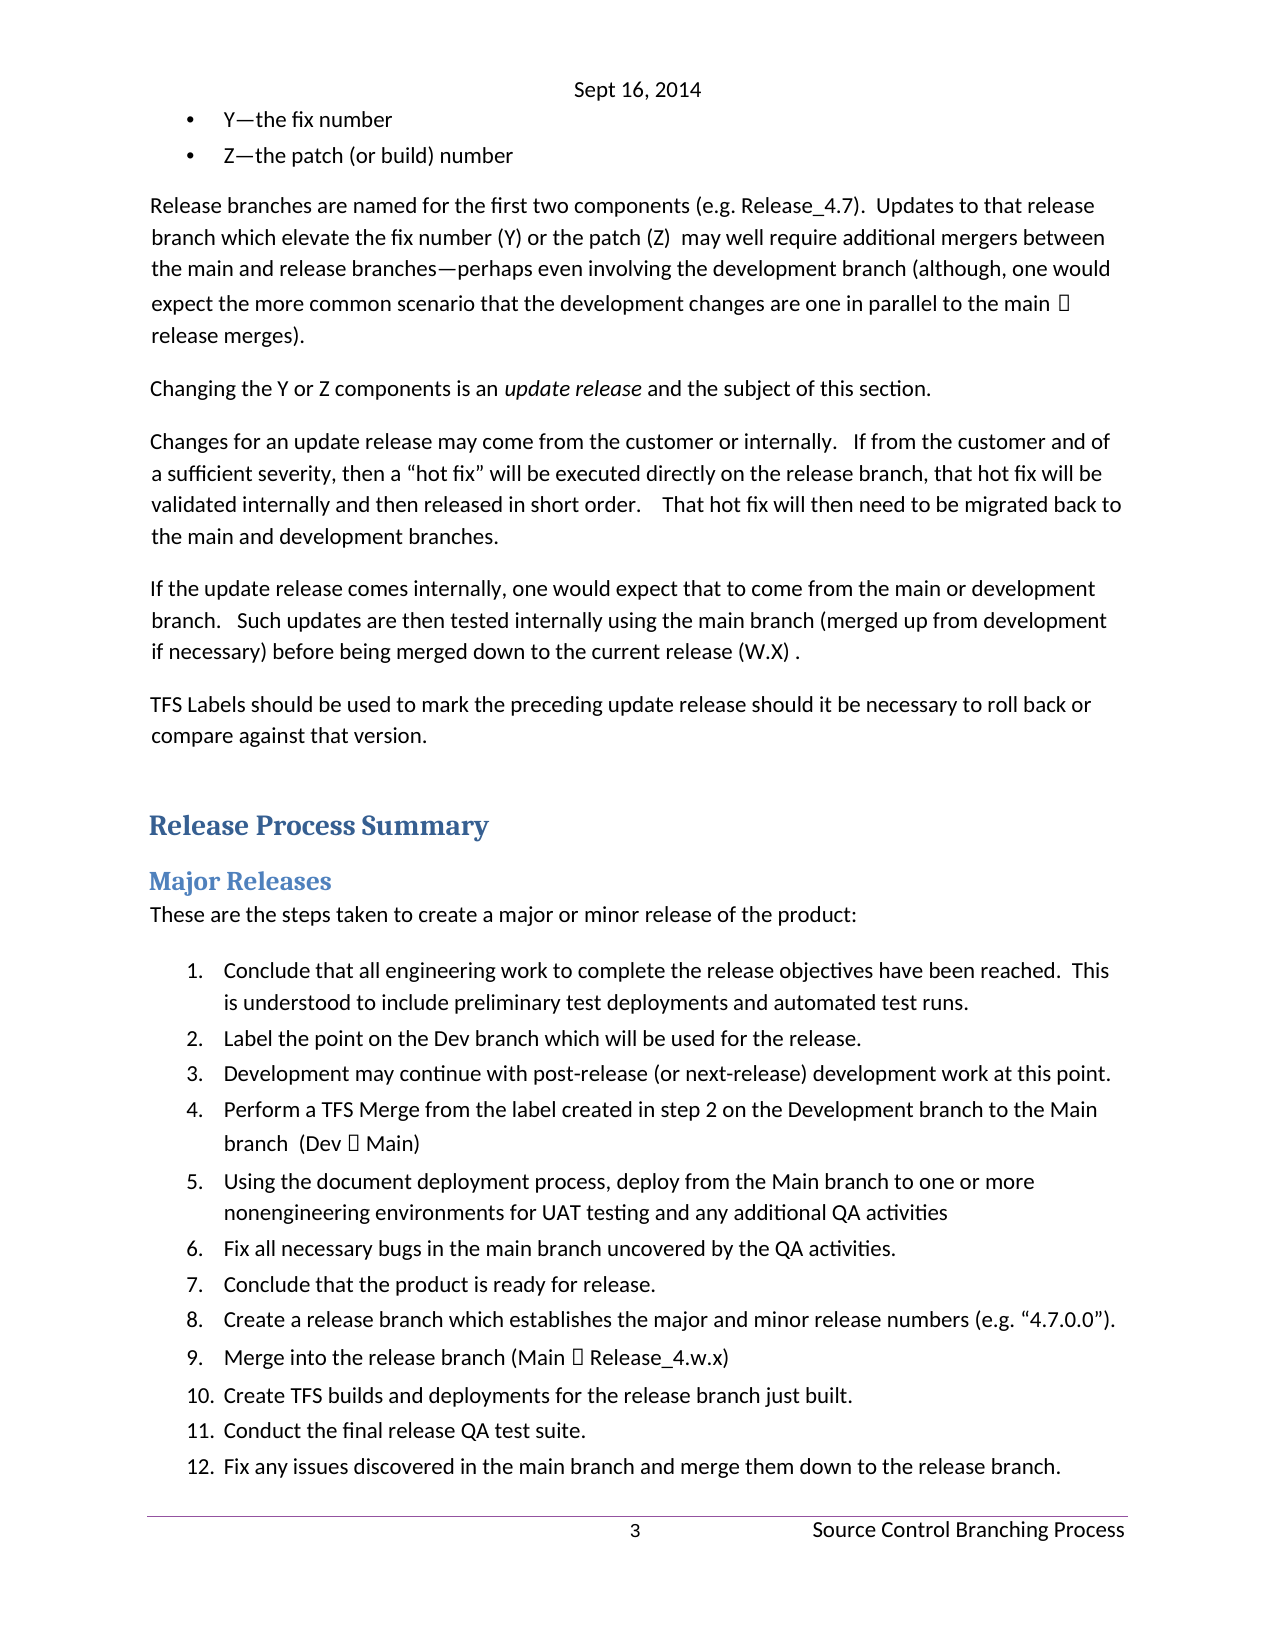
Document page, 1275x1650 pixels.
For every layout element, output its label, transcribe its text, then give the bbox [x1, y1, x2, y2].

text TFS Labels should be used to mark the preceding update release should it be necessary to roll back or compare against that version. [150, 690, 1126, 749]
list Conduct the final release QA test suite. [186, 1416, 1126, 1444]
text Changes for an update release may come from the customer or internally. If from the customer and of a sufficient severity, then a “hot fix” will be executed directly on the release branch, that hot fix will be validated internally and then released in short order. That hot fix will then need to be migrated back to the main and development branches. [150, 427, 1126, 550]
list Fix any issues discovered in the main branch and merge them down to the release branch. [186, 1452, 1126, 1480]
list Label the point on the Dev branch which will be used for the release. [186, 1024, 1126, 1052]
list Z—the patch (or build) number [186, 141, 1126, 169]
list Create TFS builds and deployments for the release branch just built. [186, 1381, 1126, 1409]
list Development may continue with post-release (or next-release) development work at this point. [186, 1059, 1126, 1087]
list Conclude that all engineering work to complete the release objectives have been reached. This is understood to include preliminary test deployments and automated test runs. [186, 956, 1126, 1016]
list Fix all necessary bugs in the main branch uncovered by the QA activities. [186, 1234, 1126, 1262]
subtitle Release Process Summary [148, 809, 1130, 843]
list Using the document deployment process, deploy from the Main branch to one or more nonengineering environments for UAT testing and any additional QA activities [186, 1167, 1126, 1226]
list Perform a TFS Merge from the label created in step 2 on the Development branch to the Main branch (Dev  Main) [186, 1095, 1126, 1158]
text Changing the Y or Z components is an update release and the subject of this section. [150, 374, 1126, 402]
list Create a release branch which establishes the major and minor release numbers (e.g. “4.7.0.0”). [186, 1306, 1126, 1333]
list Conclude that the product is ready for release. [186, 1270, 1126, 1298]
list Y—the fix number [186, 105, 1126, 133]
text If the update release comes internally, one would expect that to come from the main or development branch. Such updates are then tested internally using the main branch (merged up from development if necessary) before being merged down to the current release (W.X) . [150, 574, 1126, 665]
subtitle Major Releases [148, 866, 1130, 898]
text These are the steps taken to create a major or minor release of the product: [150, 900, 1126, 928]
list Merge into the release branch (Main  Release_4.w.x) [186, 1341, 1126, 1372]
text Release branches are named for the first two components (e.g. Release_4.7). Updates to that release branch which elevate the fix number (Y) or the patch (Z) may well require additional mergers between the main and release branches—perhaps even involving the development branch (although, one would expect the more common scenario that the development changes are one in parallel to the main  release merges). [150, 191, 1126, 349]
